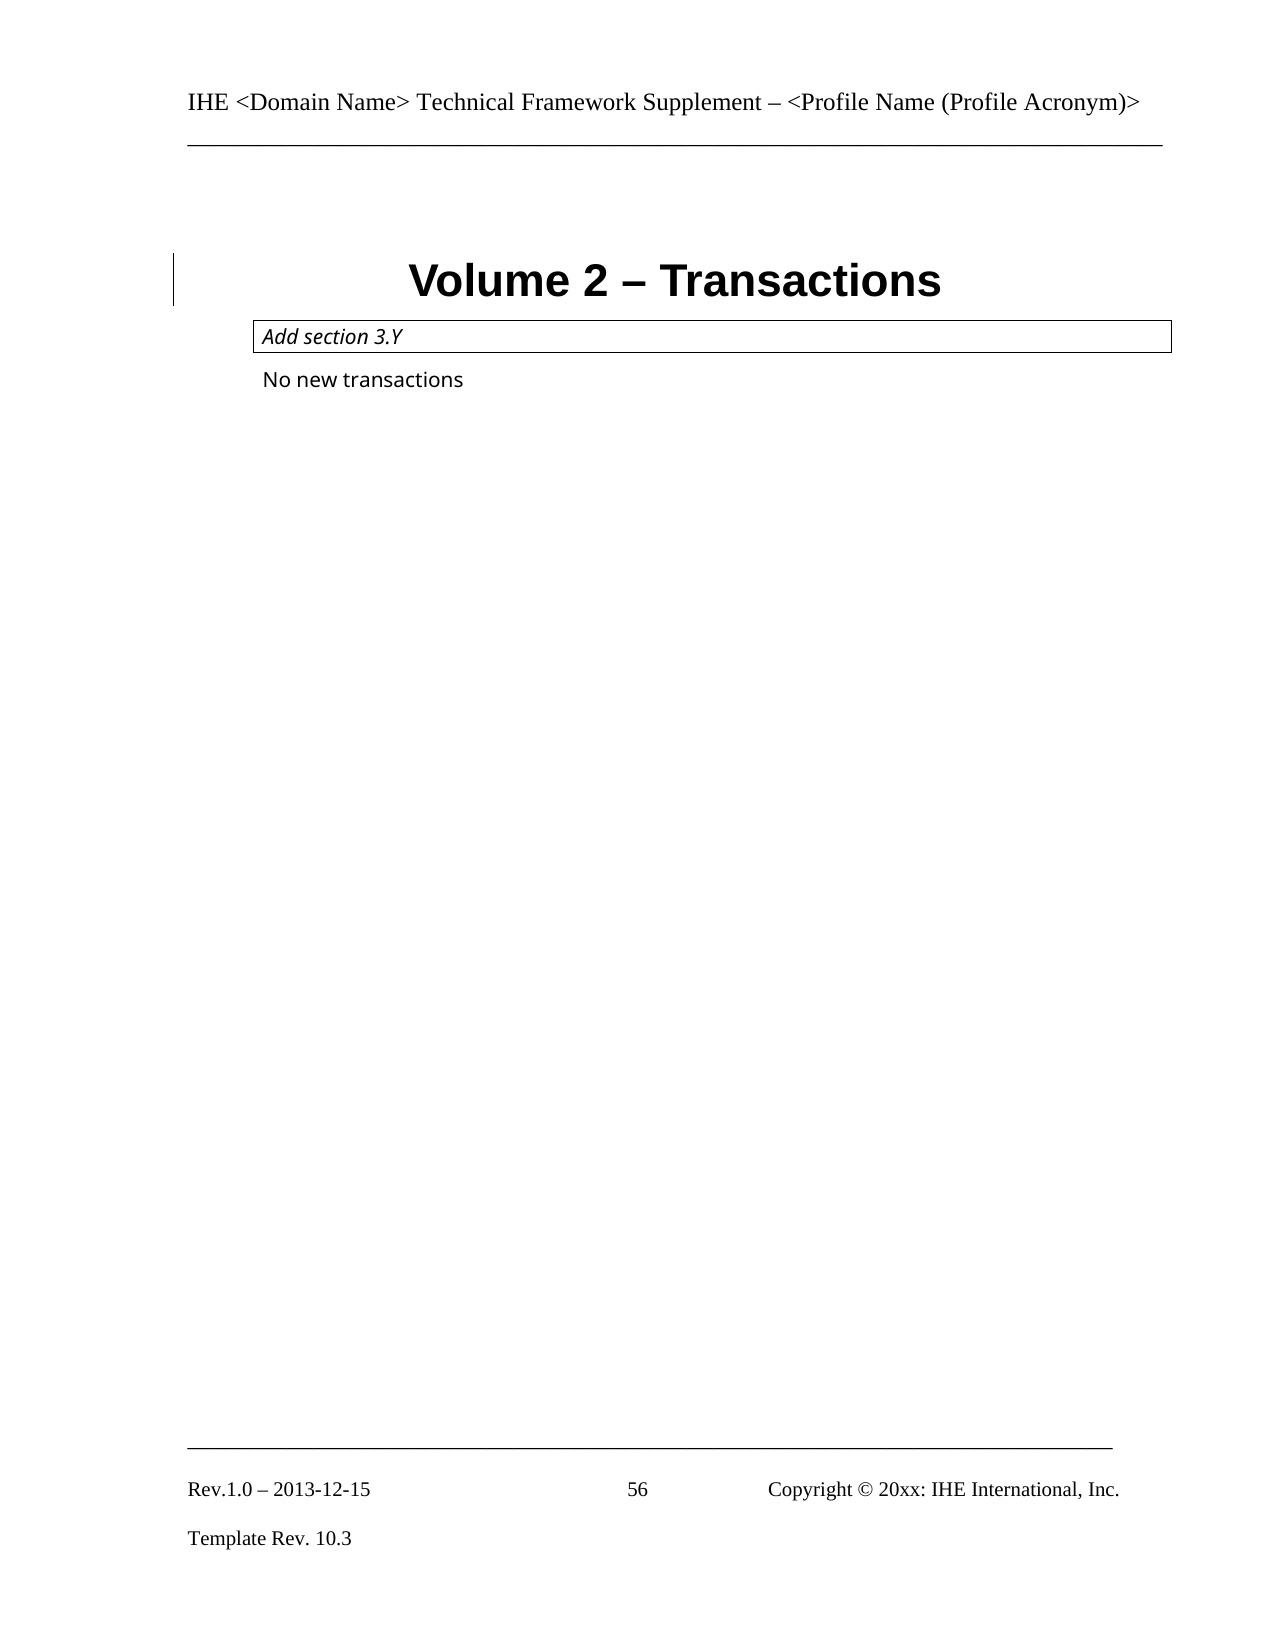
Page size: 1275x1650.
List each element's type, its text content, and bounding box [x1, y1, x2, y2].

text No new transactions [262, 366, 1162, 393]
text Add section 3.Y [254, 321, 1171, 352]
title Volume 2 – Transactions [187, 253, 1162, 306]
